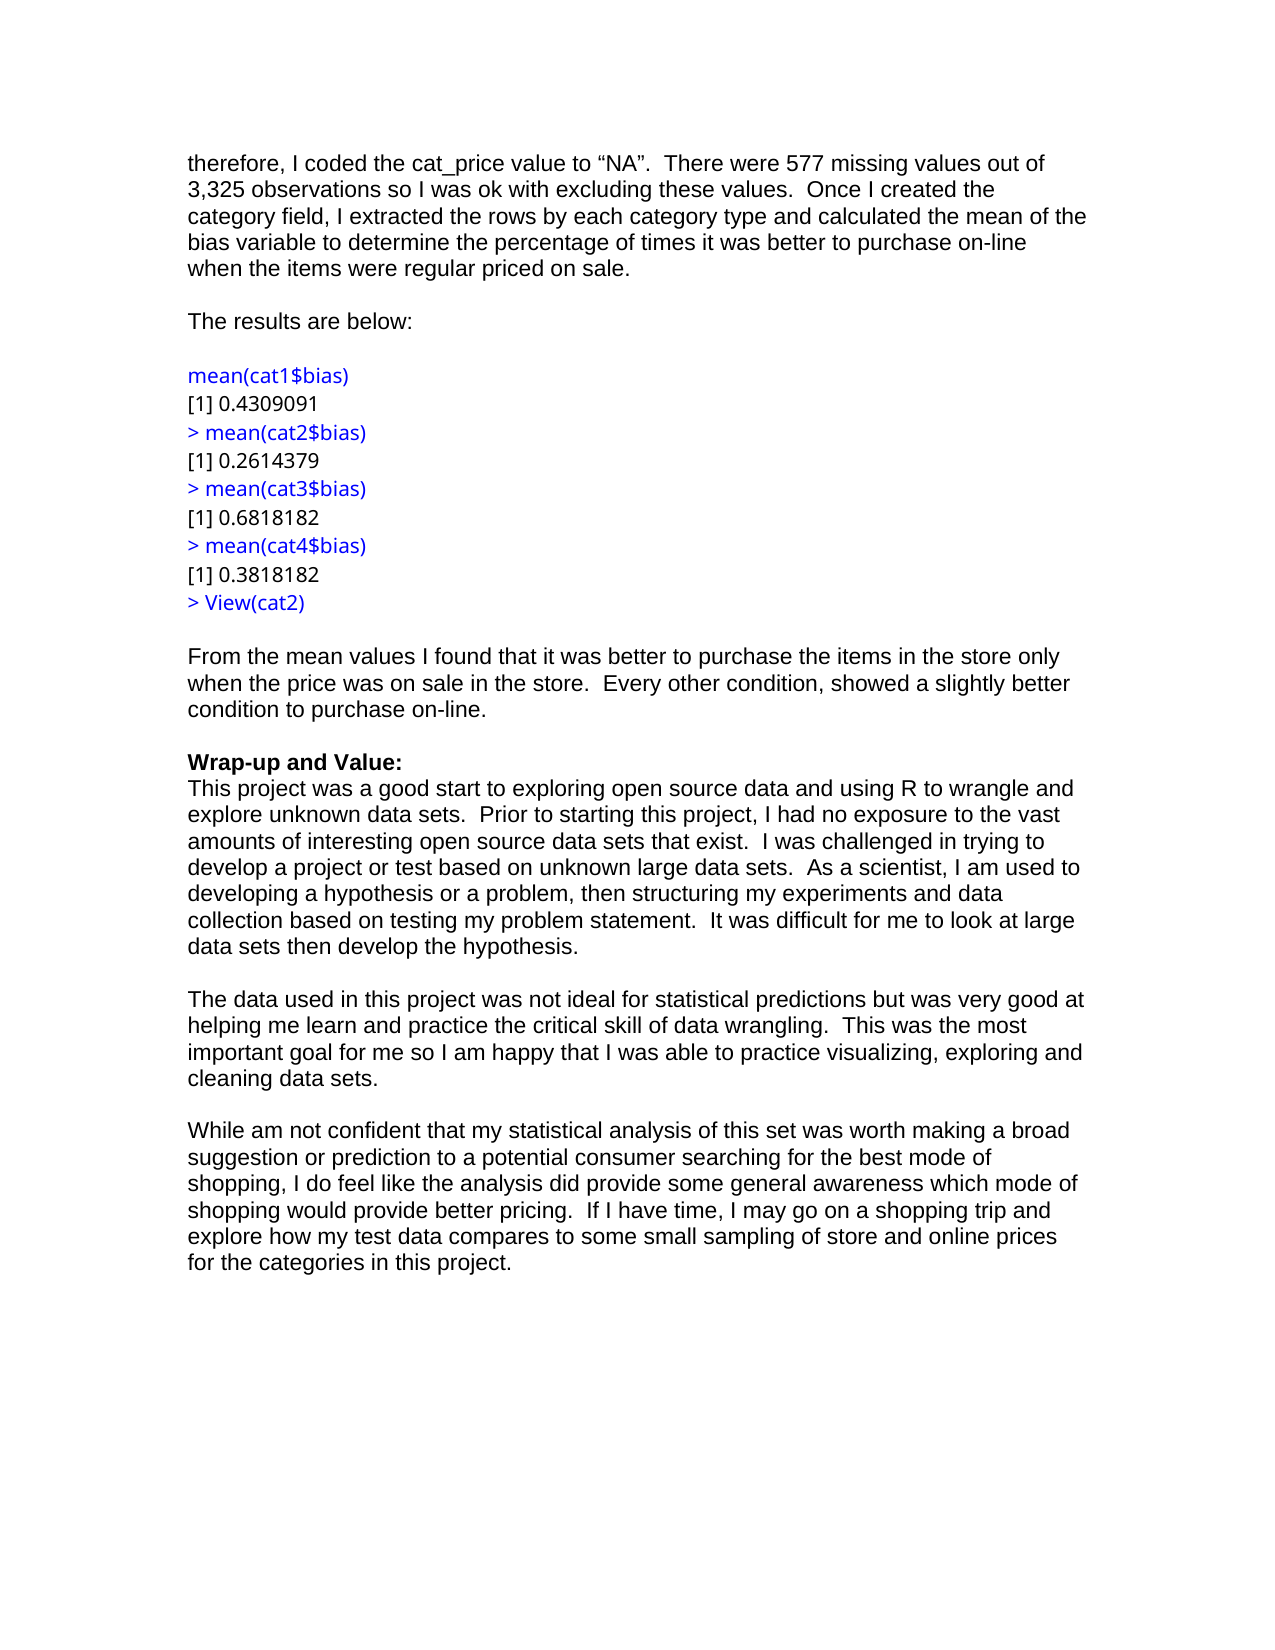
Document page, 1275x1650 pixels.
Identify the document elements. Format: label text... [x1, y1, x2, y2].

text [187, 150, 1087, 282]
text > View(cat2) [187, 588, 1087, 617]
text > mean(cat2$bias) [187, 418, 1087, 446]
text [1] 0.6818182 [187, 503, 1087, 531]
text From the mean values I found that it was better to purchase the items in the store only when the price was on sale in the store. Every other condition, showed a slightly better condition to purchase on-line. [187, 643, 1087, 722]
text While am not confident that my statistical analysis of this set was worth making a broad suggestion or prediction to a potential consumer searching for the best mode of shopping, I do feel like the analysis did provide some general awareness which mode of shopping would provide better pricing. If I have time, I may go on a shopping trip and explore how my test data compares to some small sampling of store and online prices for the categories in this project. [187, 1117, 1087, 1276]
text > mean(cat3$bias) [187, 474, 1087, 503]
text mean(cat1$bias) [187, 361, 1087, 389]
text This project was a good start to exploring open source data and using R to wrangle and explore unknown data sets. Prior to starting this project, I had no exposure to the vast amounts of interesting open source data sets that exist. I was challenged in trying to develop a project or test based on unknown large data sets. As a scientist, I am used to developing a hypothesis or a problem, then structuring my experiments and data collection based on testing my problem statement. It was difficult for me to look at large data sets then develop the hypothesis. [187, 775, 1087, 959]
text [1] 0.3818182 [187, 560, 1087, 588]
text [1] 0.4309091 [187, 389, 1087, 418]
text [1] 0.2614379 [187, 446, 1087, 474]
text > mean(cat4$bias) [187, 531, 1087, 560]
text Wrap-up and Value: [187, 748, 1087, 775]
text The data used in this project was not ideal for statistical predictions but was very good at helping me learn and practice the critical skill of data wrangling. This was the most important goal for me so I am happy that I was able to practice visualizing, exploring and cleaning data sets. [187, 986, 1087, 1091]
text The results are below: [187, 308, 1087, 334]
